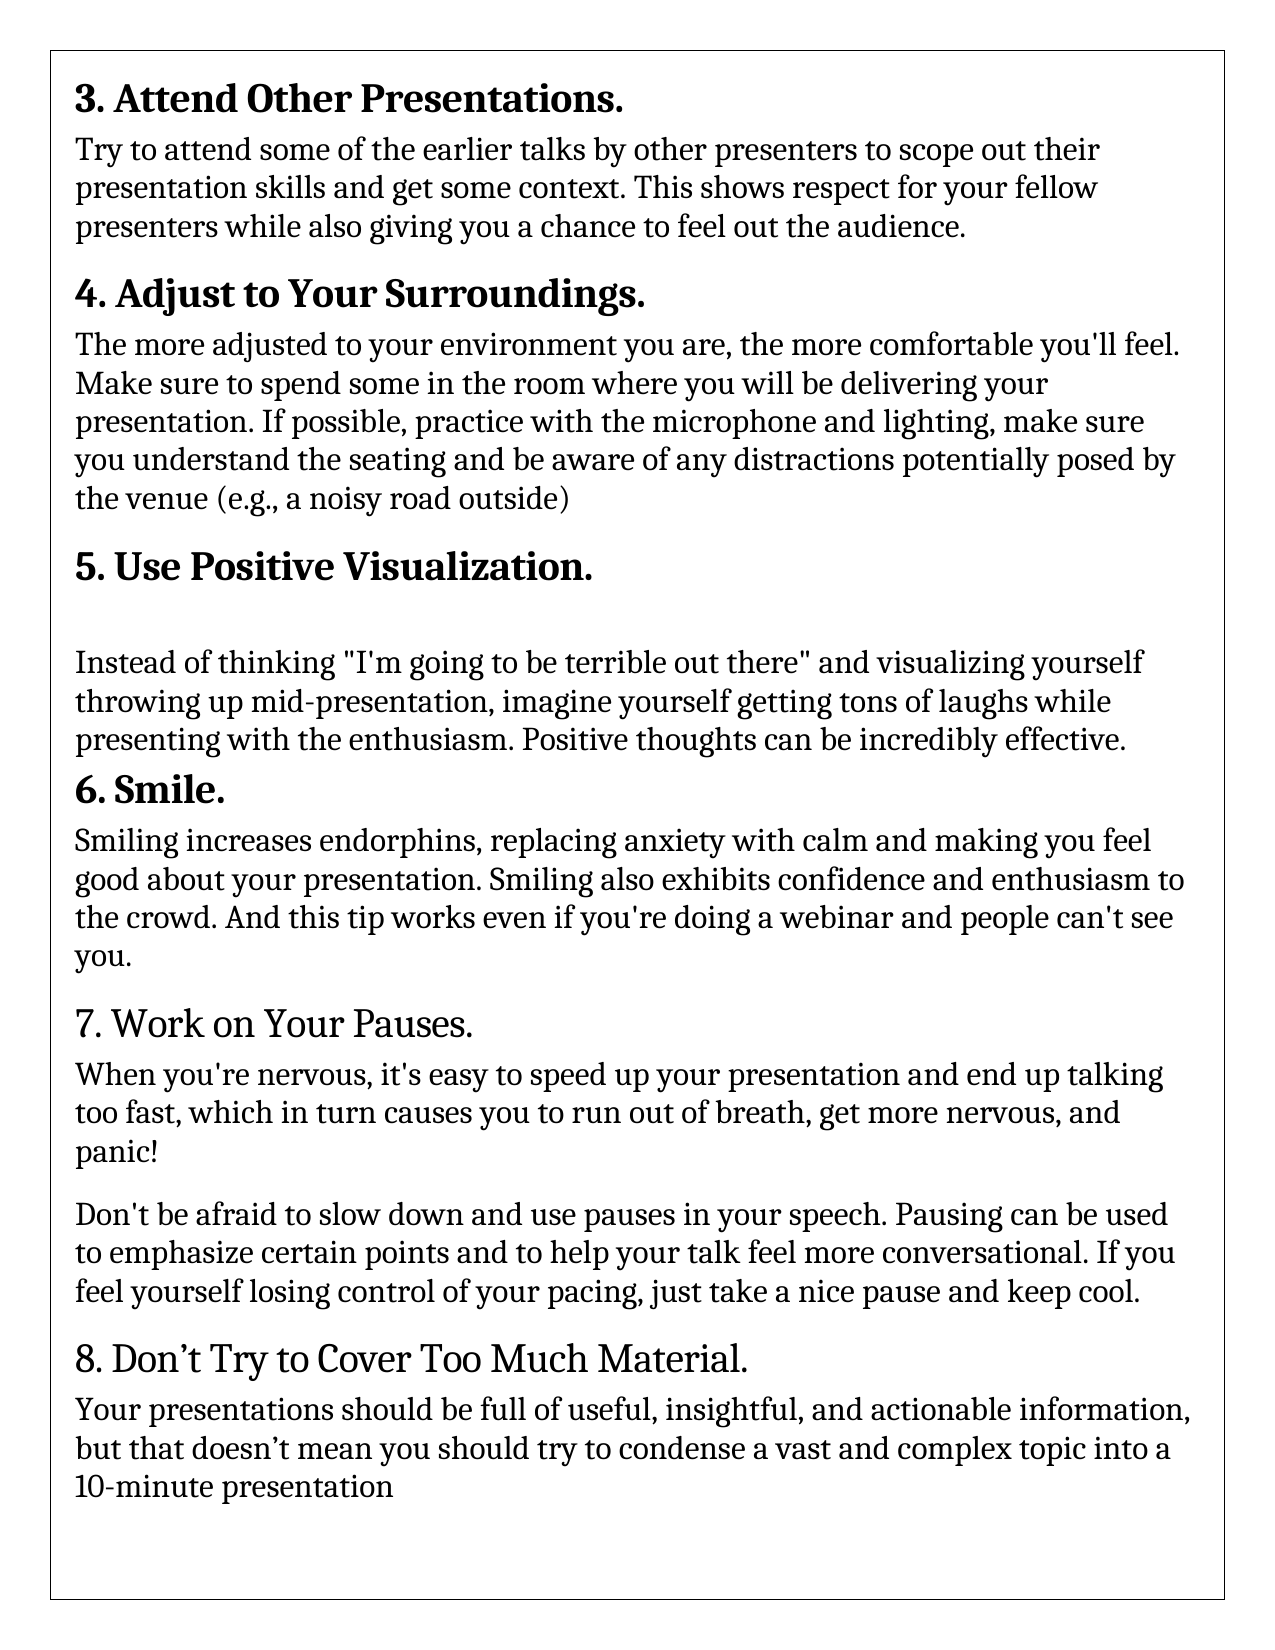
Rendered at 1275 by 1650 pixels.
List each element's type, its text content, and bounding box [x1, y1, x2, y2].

text 8. Don’t Try to Cover Too Much Material. [75, 1335, 1200, 1383]
text Don't be afraid to slow down and use pauses in your speech. Pausing can be used to emphasize certain points and to help your talk feel more conversational. If you feel yourself losing control of your pacing, just take a nice pause and keep cool. [75, 1195, 1200, 1310]
text 7. Work on Your Pauses. [75, 1000, 1200, 1048]
text Try to attend some of the earlier talks by other presenters to scope out their presentation skills and get some context. This shows respect for your fellow presenters while also giving you a chance to feel out the audience. [75, 130, 1200, 245]
subtitle 3. Attend Other Presentations. [75, 75, 1200, 123]
subtitle Instead of thinking "I'm going to be terrible out there" and visualizing yourself throwing up mid-presentation, imagine yourself getting tons of laughs while presenting with the enthusiasm. Positive thoughts can be incredibly effective. [75, 644, 1200, 759]
text When you're nervous, it's easy to speed up your presentation and end up talking too fast, which in turn causes you to run out of breath, get more nervous, and panic! [75, 1055, 1200, 1170]
subtitle 6. Smile. [75, 766, 1200, 814]
text Your presentations should be full of useful, insightful, and actionable information, but that doesn’t mean you should try to condense a vast and complex topic into a 10-minute presentation [75, 1391, 1200, 1506]
text Smiling increases endorphins, replacing anxiety with calm and making you feel good about your presentation. Smiling also exhibits confidence and enthusiasm to the crowd. And this tip works even if you're doing a webinar and people can't see you. [75, 822, 1200, 975]
subtitle 5. Use Positive Visualization. [75, 542, 1200, 590]
subtitle 4. Adjust to Your Surroundings. [75, 270, 1200, 318]
text The more adjusted to your environment you are, the more comfortable you'll feel. Make sure to spend some in the room where you will be delivering your presentation. If possible, practice with the microphone and lighting, make sure you understand the seating and be aware of any distractions potentially posed by the venue (e.g., a noisy road outside) [75, 326, 1200, 517]
